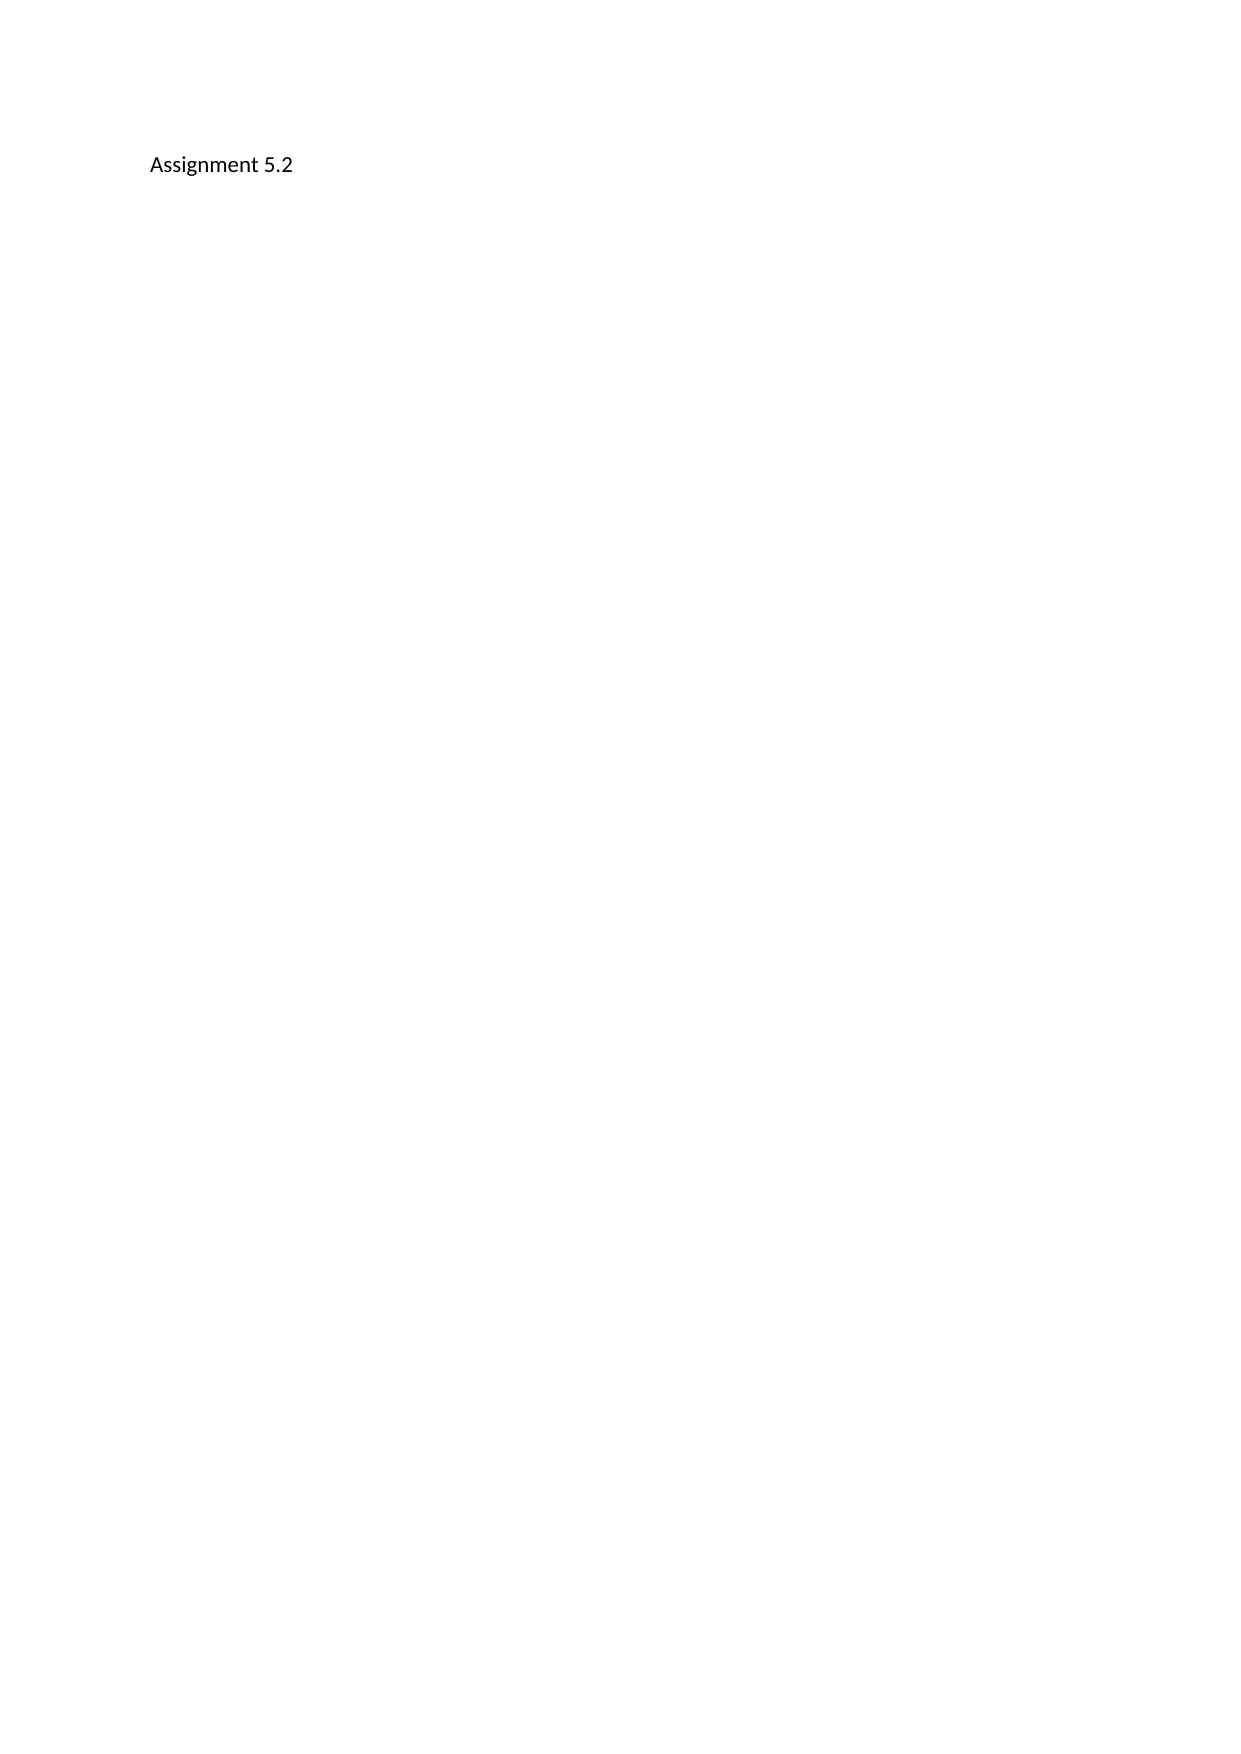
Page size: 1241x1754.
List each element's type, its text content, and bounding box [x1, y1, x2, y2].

text Assignment 5.2 [150, 150, 1090, 178]
